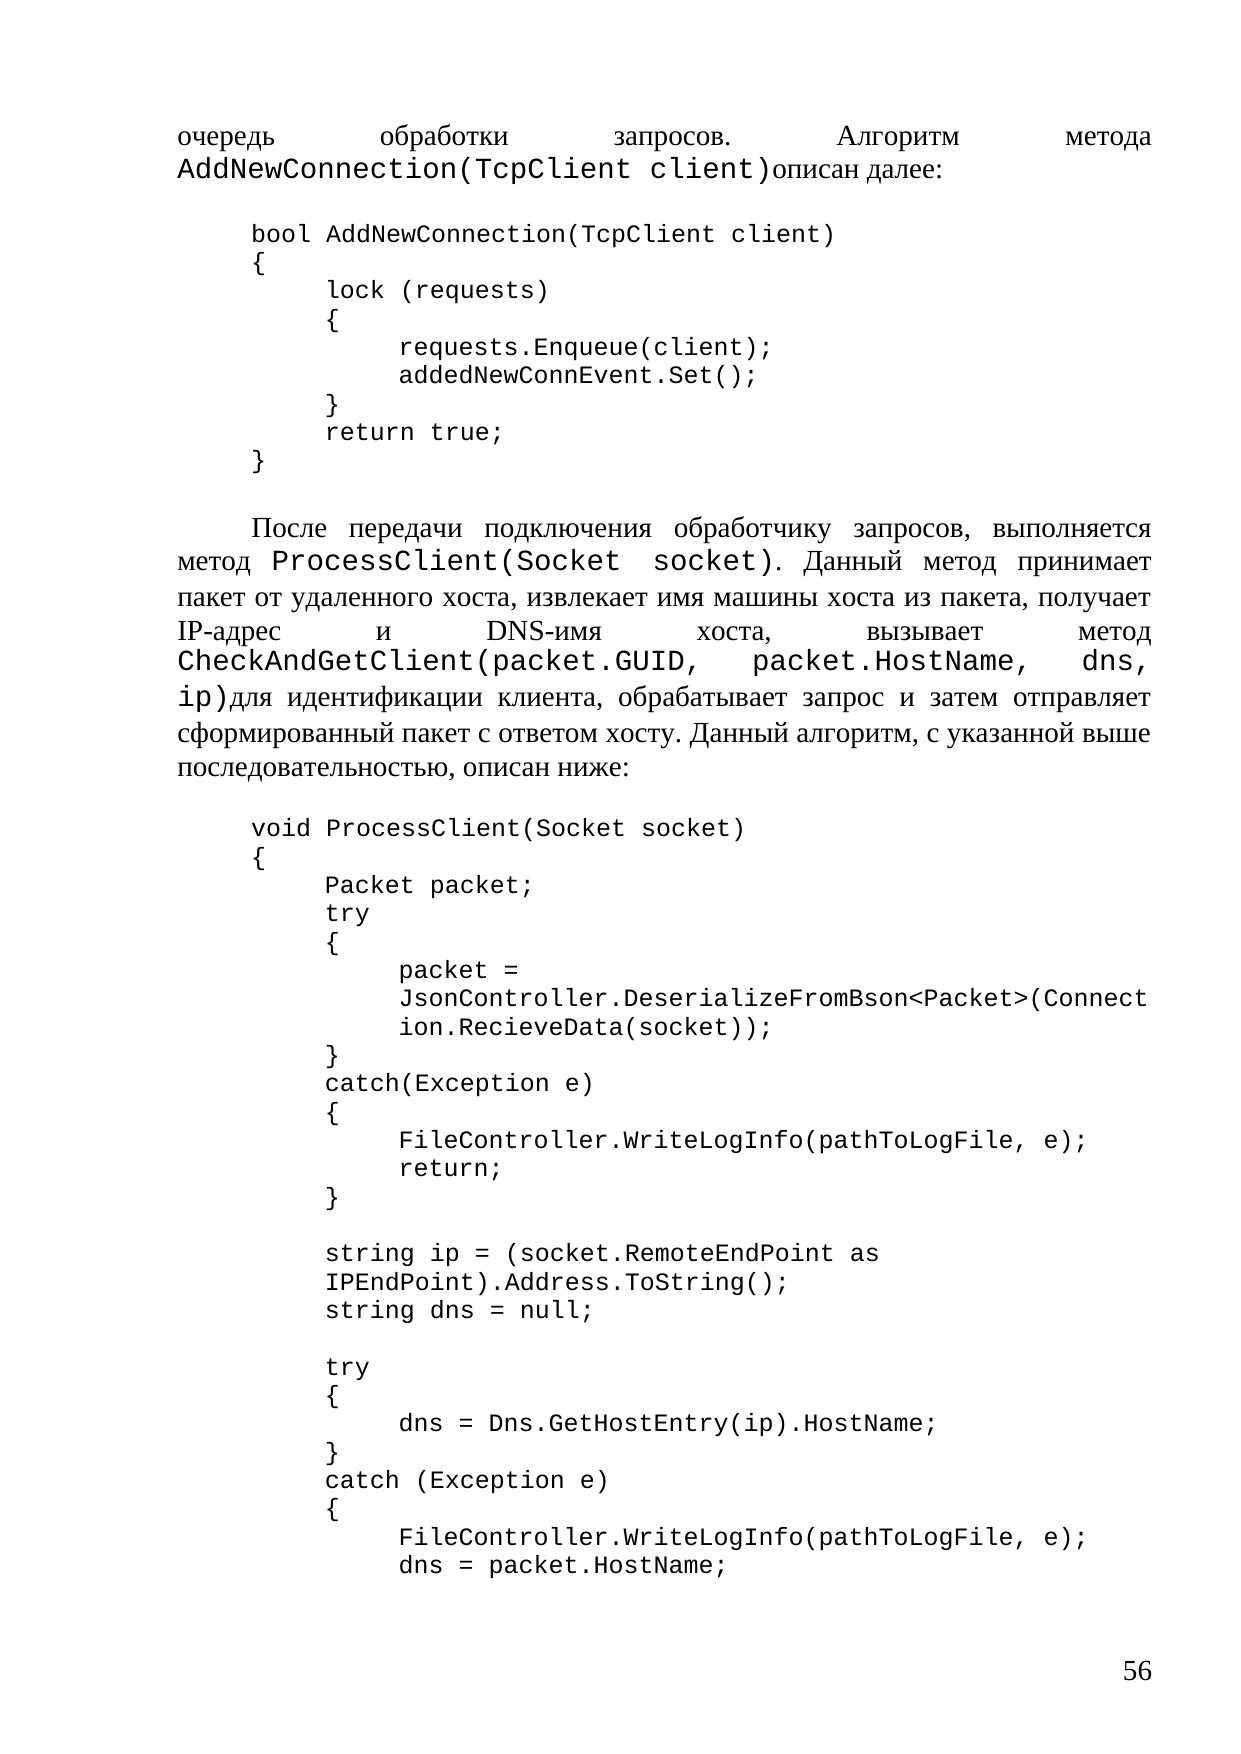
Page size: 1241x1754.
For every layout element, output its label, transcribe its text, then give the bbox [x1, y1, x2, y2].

text lock (requests) [324, 278, 1152, 306]
text catch(Exception e) [324, 1071, 1152, 1099]
text void ProcessClient(Socket socket) [251, 816, 1152, 844]
text dns = Dns.GetHostEntry(ip).HostName; [324, 1411, 1152, 1439]
text } [251, 448, 1152, 476]
text } [324, 1043, 1152, 1071]
text bool AddNewConnection(TcpClient client) [251, 221, 1152, 249]
text requests.Enqueue(client); [398, 334, 1152, 363]
text { [324, 306, 1152, 334]
text { [324, 1099, 1152, 1128]
text { [324, 1383, 1152, 1411]
text Packet packet; [324, 873, 1152, 901]
text string ip = (socket.RemoteEndPoint as IPEndPoint).Address.ToString(); [324, 1241, 1152, 1298]
text dns = packet.HostName; [398, 1553, 1152, 1581]
text } [324, 391, 1152, 419]
text FileController.WriteLogInfo(pathToLogFile, e); [398, 1524, 1152, 1553]
text addedNewConnEvent.Set(); [398, 363, 1152, 391]
text { [251, 249, 1152, 278]
text string dns = null; [324, 1298, 1152, 1326]
text } [324, 1439, 1152, 1468]
text FileController.WriteLogInfo(pathToLogFile, e); [398, 1128, 1152, 1156]
text { [324, 1496, 1152, 1524]
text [177, 118, 1152, 188]
text { [251, 844, 1152, 873]
text { [324, 929, 1152, 958]
text } [324, 1184, 1152, 1213]
text catch (Exception e) [324, 1468, 1152, 1496]
text return; [398, 1156, 1152, 1184]
text После передачи подключения обработчику запросов, выполняется метод ProcessClient(Socket socket). Данный метод принимает пакет от удаленного хоста, извлекает имя машины хоста из пакета, получает IP-адрес и DNS-имя хоста, вызывает метод CheckAndGetClient(packet.GUID, packet.HostName, dns, ip)для идентификации клиента, обрабатывает запрос и затем отправляет сформированный пакет с ответом хосту. Данный алгоритм, с указанной выше последовательностью, описан ниже: [177, 510, 1152, 782]
text try [324, 901, 1152, 929]
text return true; [324, 419, 1152, 448]
text packet = JsonController.DeserializeFromBson<Packet>(Connection.RecieveData(socket)); [398, 958, 1152, 1043]
text try [324, 1354, 1152, 1383]
